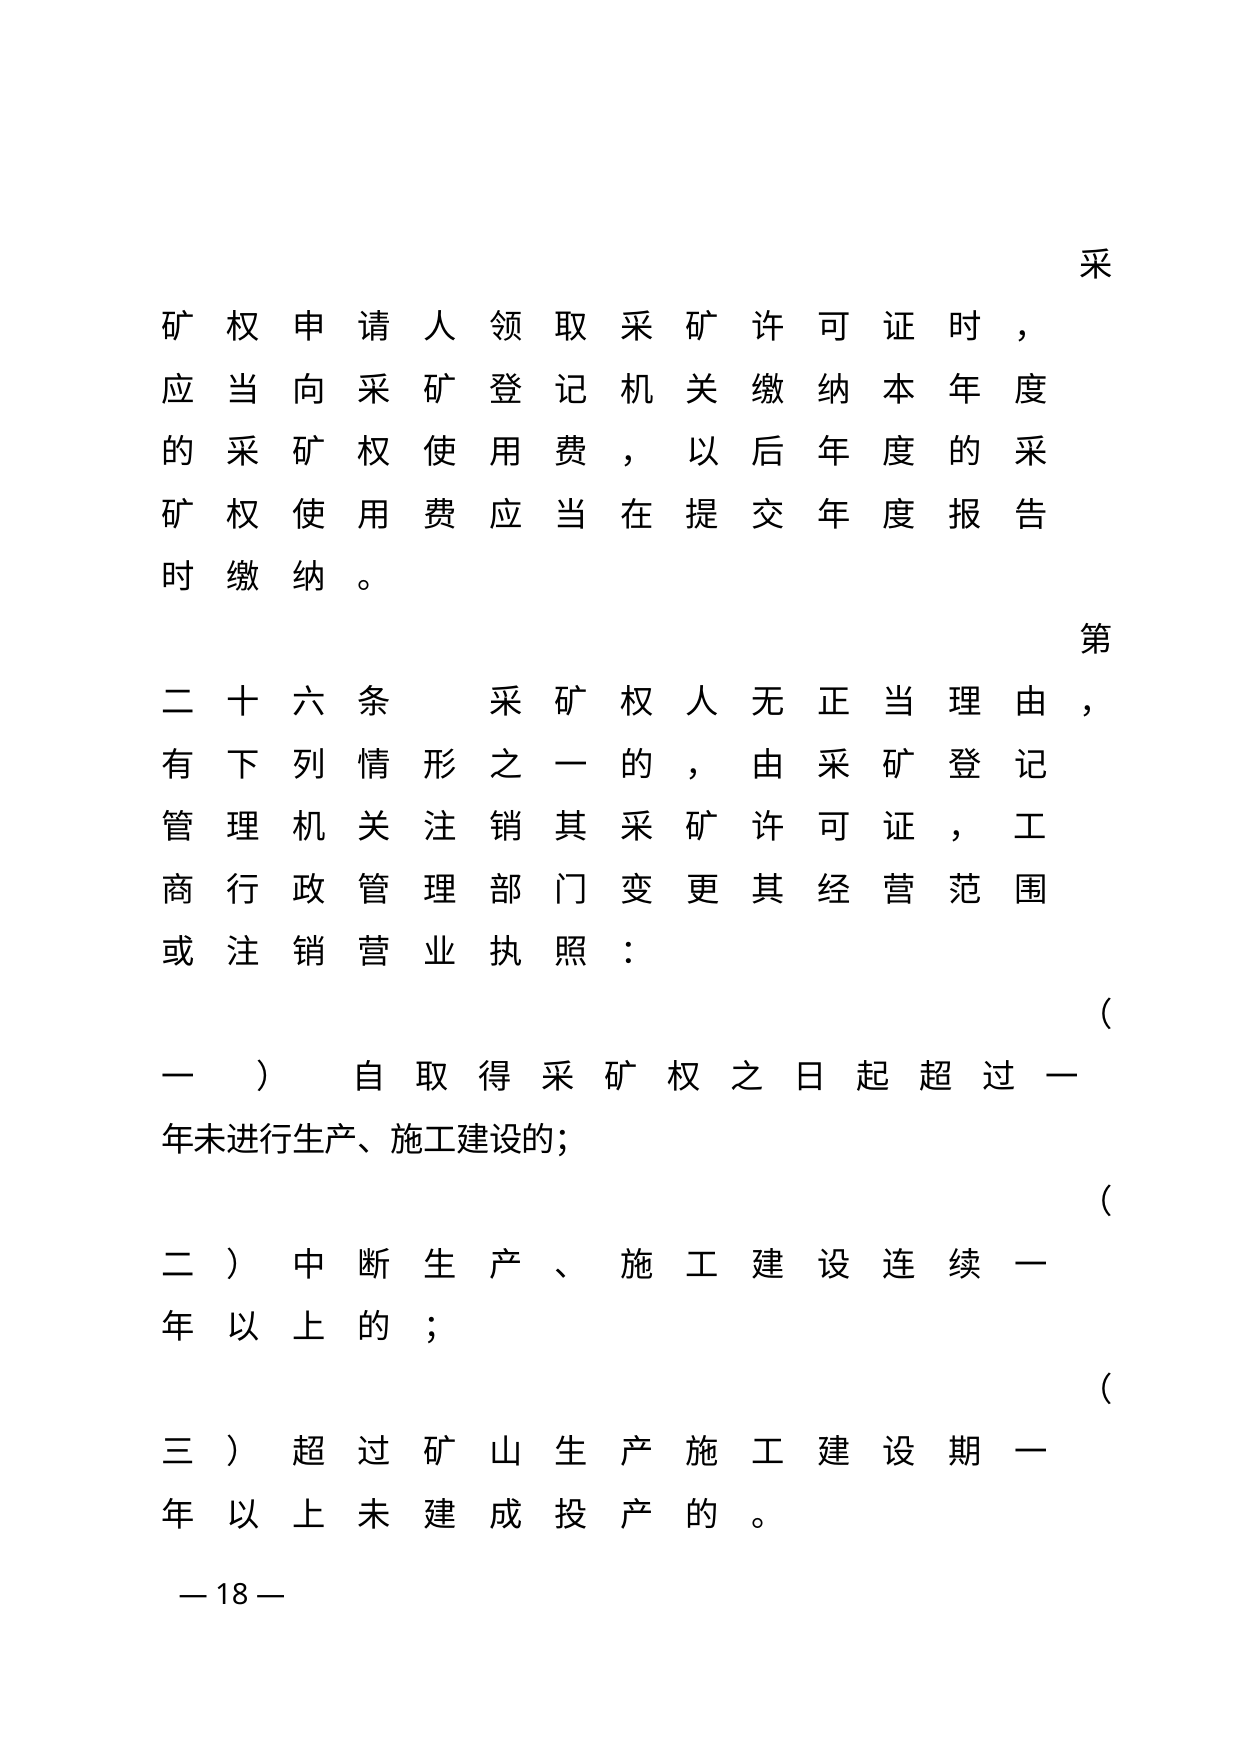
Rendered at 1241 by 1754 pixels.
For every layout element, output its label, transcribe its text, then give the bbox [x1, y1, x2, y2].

text （一）自取得采矿权之日起超过一年未进行生产、施工建设的； [161, 981, 1079, 1168]
text 第二十六条 采矿权人无正当理由，有下列情形之一的，由采矿登记管理机关注销其采矿许可证，工商行政管理部门变更其经营范围或注销营业执照： [161, 606, 1079, 981]
text 采矿权申请人领取采矿许可证时，应当向采矿登记机关缴纳本年度的采矿权使用费，以后年度的采矿权使用费应当在提交年度报告时缴纳。 [161, 231, 1079, 606]
text （二）中断生产、施工建设连续一年以上的； [161, 1168, 1079, 1356]
text （三）超过矿山生产施工建设期一年以上未建成投产的。 [161, 1356, 1079, 1543]
